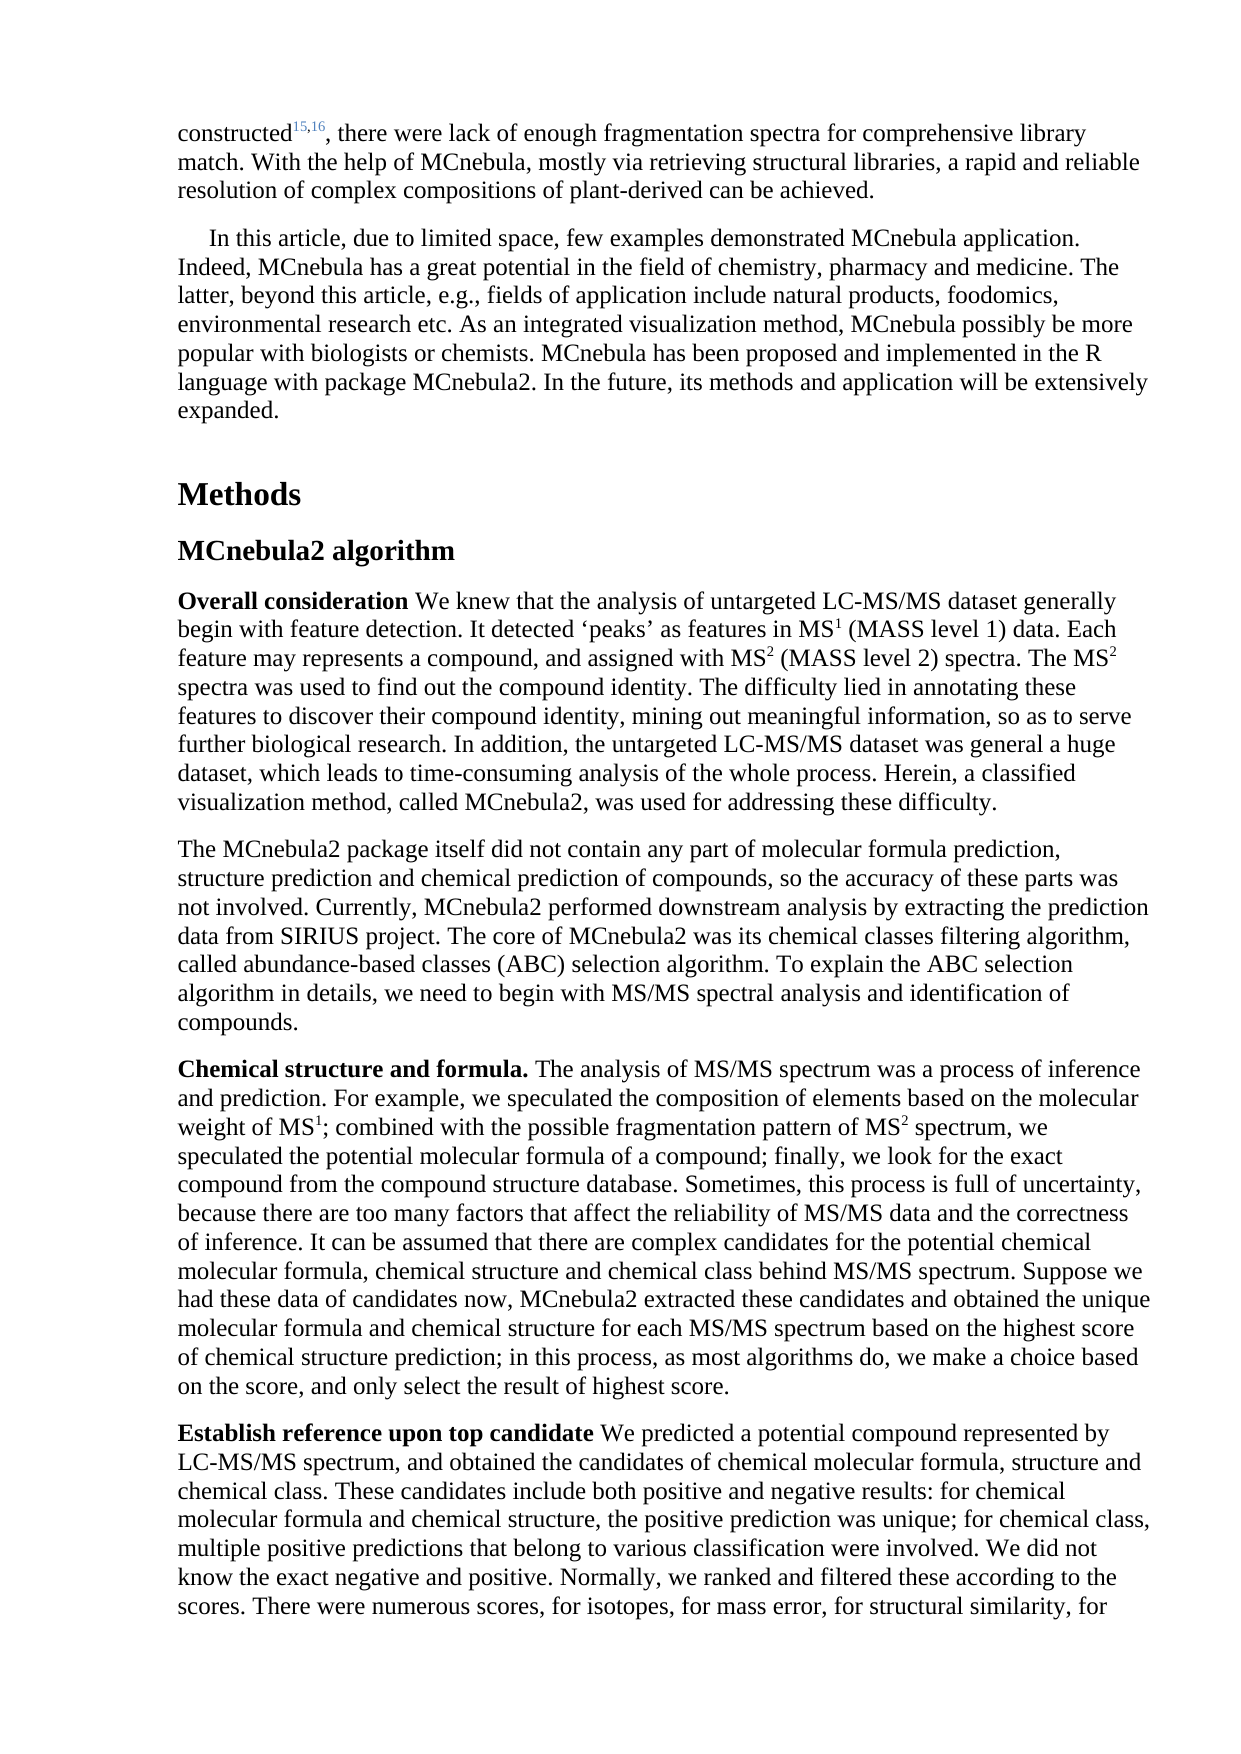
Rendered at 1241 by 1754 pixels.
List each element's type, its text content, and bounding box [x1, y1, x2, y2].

text In this article, due to limited space, few examples demonstrated MCnebula application. Indeed, MCnebula has a great potential in the field of chemistry, pharmacy and medicine. The latter, beyond this article, e.g., fields of application include natural products, foodomics, environmental research etc. As an integrated visualization method, MCnebula possibly be more popular with biologists or chemists. MCnebula has been proposed and implemented in the R language with package MCnebula2. In the future, its methods and application will be extensively expanded. [177, 223, 1152, 424]
subtitle MCnebula2 algorithm [177, 533, 1152, 567]
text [177, 118, 1152, 204]
text The MCnebula2 package itself did not contain any part of molecular formula prediction, structure prediction and chemical prediction of compounds, so the accuracy of these parts was not involved. Currently, MCnebula2 performed downstream analysis by extracting the prediction data from SIRIUS project. The core of MCnebula2 was its chemical classes filtering algorithm, called abundance-based classes (ABC) selection algorithm. To explain the ABC selection algorithm in details, we need to begin with MS/MS spectral analysis and identification of compounds. [177, 834, 1152, 1036]
text Overall consideration We knew that the analysis of untargeted LC-MS/MS dataset generally begin with feature detection. It detected ‘peaks’ as features in MS1 (MASS level 1) data. Each feature may represents a compound, and assigned with MS2 (MASS level 2) spectra. The MS2 spectra was used to find out the compound identity. The difficulty lied in annotating these features to discover their compound identity, mining out meaningful information, so as to serve further biological research. In addition, the untargeted LC-MS/MS dataset was general a huge dataset, which leads to time-consuming analysis of the whole process. Herein, a classified visualization method, called MCnebula2, was used for addressing these difficulty. [177, 586, 1152, 816]
text Chemical structure and formula. The analysis of MS/MS spectrum was a process of inference and prediction. For example, we speculated the composition of elements based on the molecular weight of MS1; combined with the possible fragmentation pattern of MS2 spectrum, we speculated the potential molecular formula of a compound; finally, we look for the exact compound from the compound structure database. Sometimes, this process is full of uncertainty, because there are too many factors that affect the reliability of MS/MS data and the correctness of inference. It can be assumed that there are complex candidates for the potential chemical molecular formula, chemical structure and chemical class behind MS/MS spectrum. Suppose we had these data of candidates now, MCnebula2 extracted these candidates and obtained the unique molecular formula and chemical structure for each MS/MS spectrum based on the highest score of chemical structure prediction; in this process, as most algorithms do, we make a choice based on the score, and only select the result of highest score. [177, 1054, 1152, 1399]
subtitle Methods [177, 474, 1152, 513]
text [177, 1418, 1152, 1619]
